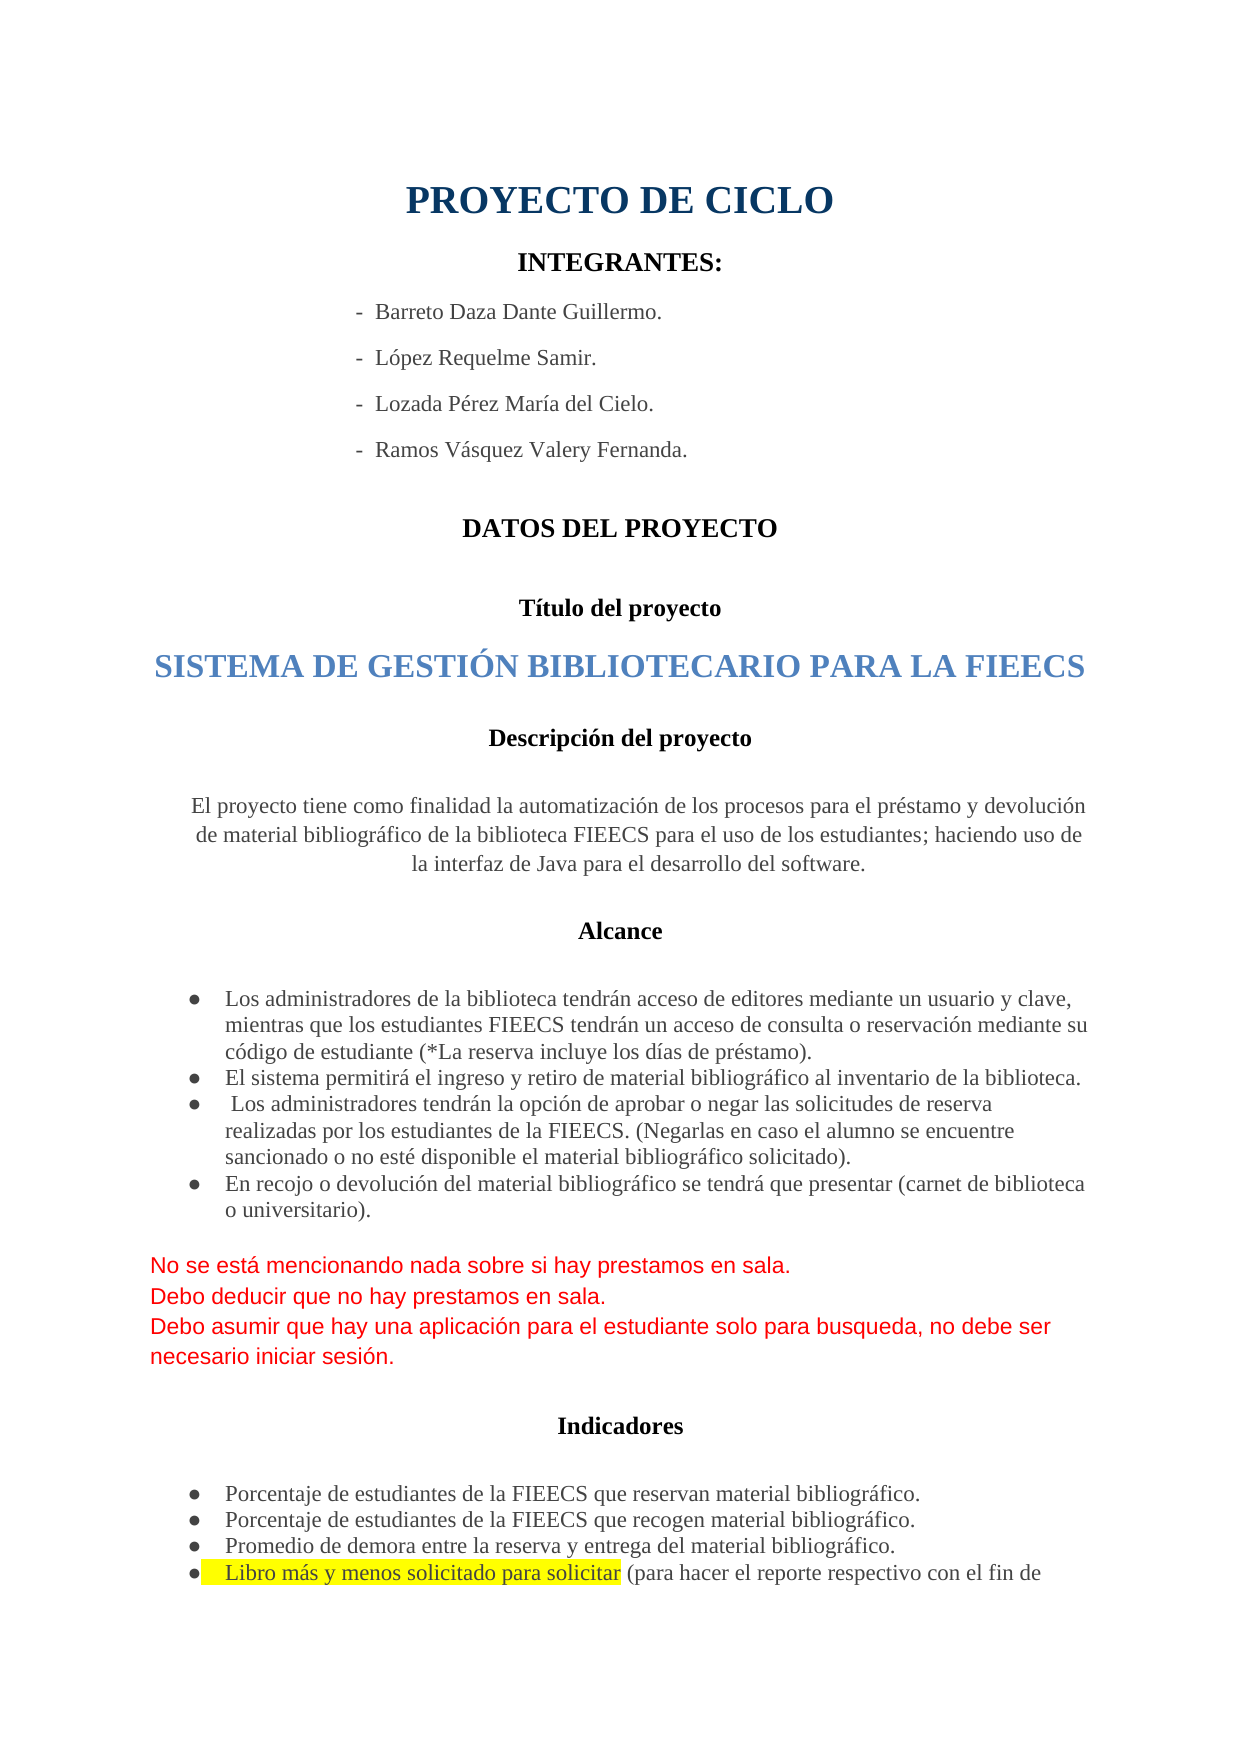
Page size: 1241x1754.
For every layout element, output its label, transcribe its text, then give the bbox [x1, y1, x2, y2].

list Barreto Daza Dante Guillermo. [150, 303, 1090, 324]
text Título del proyecto [150, 593, 1090, 622]
text PROYECTO DE CICLO [150, 176, 1090, 222]
text Debo asumir que hay una aplicación para el estudiante solo para busqueda, no debe ser necesario iniciar sesión. [150, 1313, 1090, 1369]
text SISTEMA DE GESTIÓN BIBLIOTECARIO PARA LA FIEECS [150, 647, 1090, 685]
text INTEGRANTES: [150, 247, 1090, 278]
list En recojo o devolución del material bibliográfico se tendrá que presentar (carnet de biblioteca o universitario). [187, 1169, 1090, 1222]
list Porcentaje de estudiantes de la FIEECS que reservan material bibliográfico. [187, 1480, 1090, 1506]
text DATOS DEL PROYECTO [150, 512, 1090, 543]
text No se está mencionando nada sobre si hay prestamos en sala. [150, 1252, 1090, 1279]
text Descripción del proyecto [150, 723, 1090, 751]
list López Requelme Samir. [150, 349, 1090, 370]
text Debo deducir que no hay prestamos en sala. [150, 1283, 1090, 1309]
text Alcance [150, 916, 1090, 945]
text Indicadores [150, 1411, 1090, 1439]
list El sistema permitirá el ingreso y retiro de material bibliográfico al inventario de la biblioteca. [187, 1064, 1090, 1091]
list Promedio de demora entre la reserva y entrega del material bibliográfico. [187, 1533, 1090, 1559]
text El proyecto tiene como finalidad la automatización de los procesos para el préstamo y devolución de material bibliográfico de la biblioteca FIEECS para el uso de los estudiantes; haciendo uso de la interfaz de Java para el desarrollo del software. [187, 792, 1090, 876]
list Porcentaje de estudiantes de la FIEECS que recogen material bibliográfico. [187, 1506, 1090, 1533]
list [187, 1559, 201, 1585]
list Lozada Pérez María del Cielo. [150, 395, 1090, 416]
list Ramos Vásquez Valery Fernanda. [150, 441, 1090, 462]
list Los administradores tendrán la opción de aprobar o negar las solicitudes de reserva realizadas por los estudiantes de la FIEECS. (Negarlas en caso el alumno se encuentre sancionado o no esté disponible el material bibliográfico solicitado). [187, 1091, 1090, 1169]
list Los administradores de la biblioteca tendrán acceso de editores mediante un usuario y clave, mientras que los estudiantes FIEECS tendrán un acceso de consulta o reservación mediante su código de estudiante (*La reserva incluye los días de préstamo). [187, 985, 1090, 1064]
